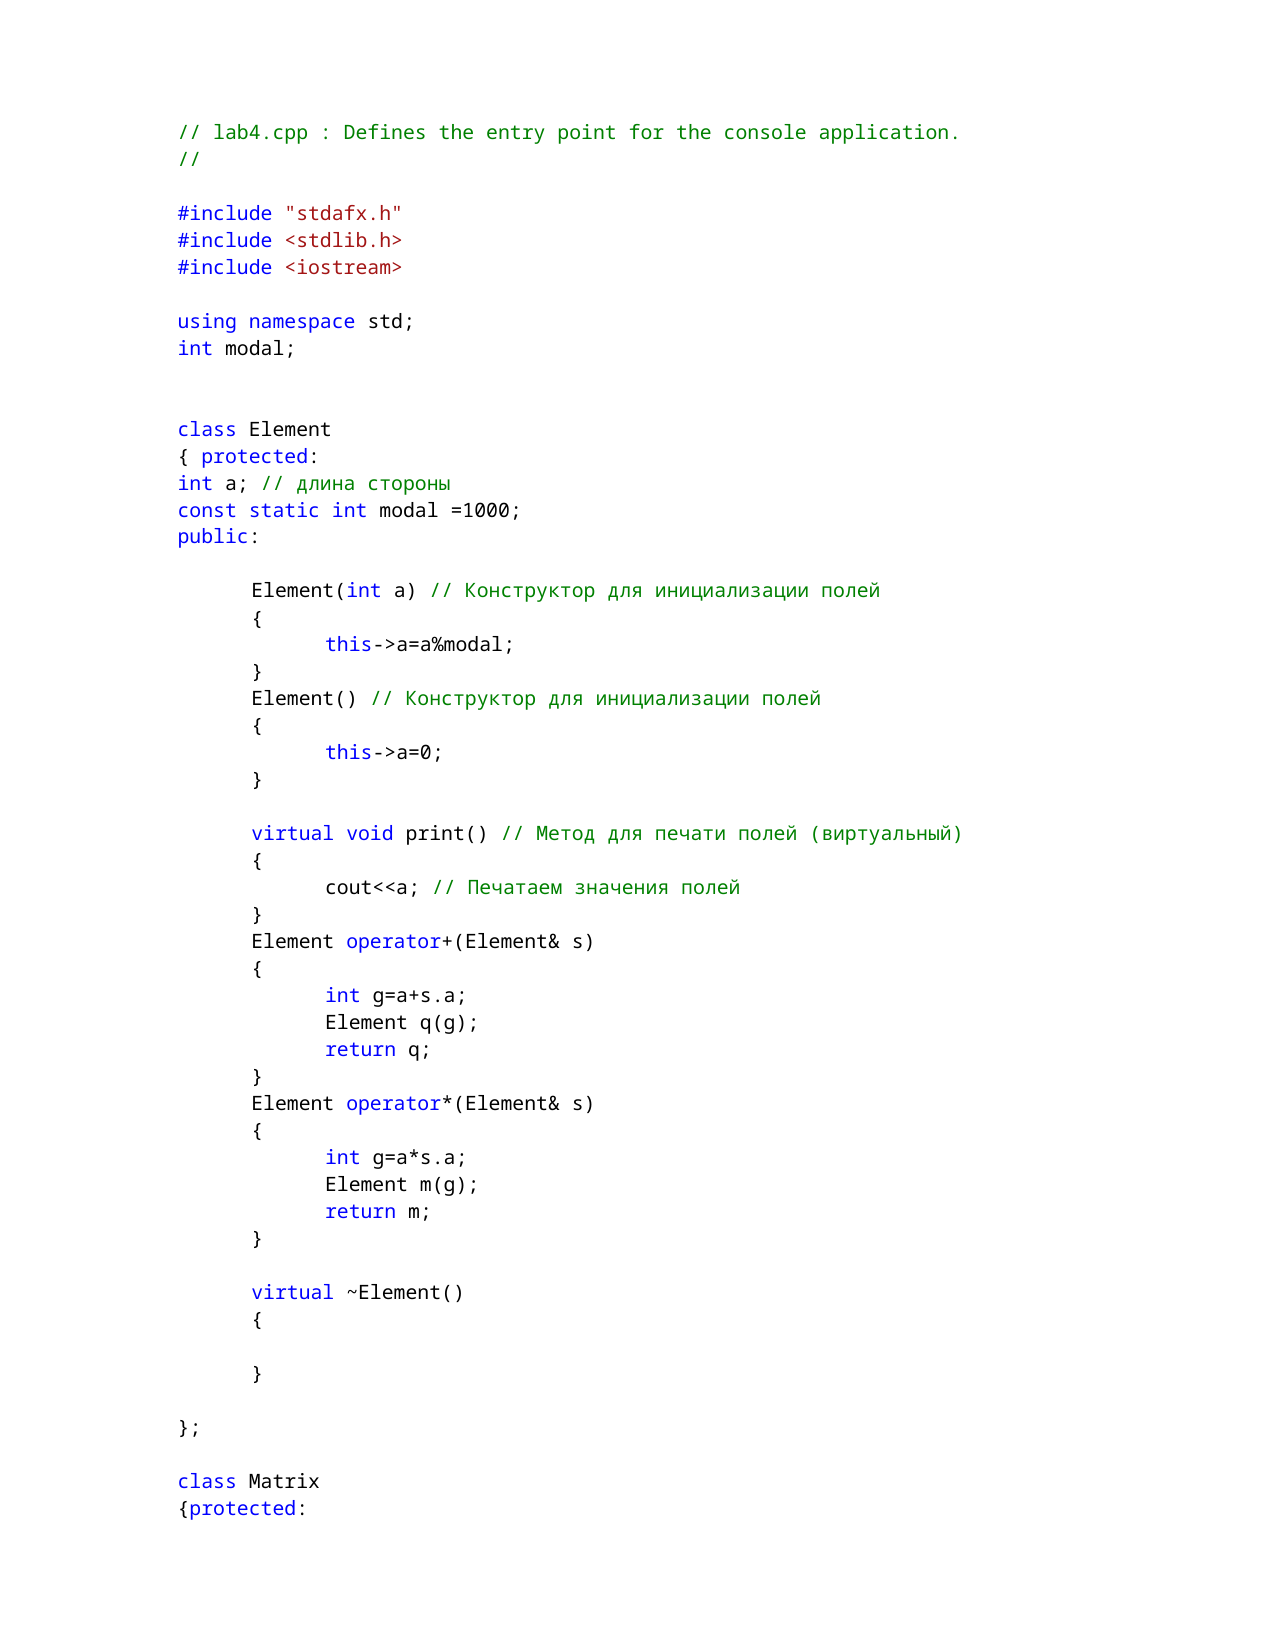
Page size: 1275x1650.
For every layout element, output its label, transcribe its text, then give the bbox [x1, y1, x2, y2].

text { [177, 1116, 1186, 1143]
text Element operator*(Element& s) [177, 1089, 1186, 1116]
text #include <iostream> [177, 253, 1186, 280]
text Element() // Конструктор для инициализации полей [177, 685, 1186, 712]
text int g=a+s.a; [177, 981, 1186, 1008]
text } [177, 901, 1186, 927]
text int a; // длина стороны [177, 469, 1186, 496]
text } [177, 1359, 1186, 1386]
text int g=a*s.a; [177, 1143, 1186, 1170]
text Element(int a) // Конструктор для инициализации полей [177, 577, 1186, 604]
text #include "stdafx.h" [177, 199, 1186, 226]
text }; [177, 1413, 1186, 1440]
text virtual ~Element() [177, 1278, 1186, 1305]
text { protected: [177, 442, 1186, 469]
text const static int modal =1000; [177, 496, 1186, 523]
text return q; [177, 1035, 1186, 1062]
text virtual void print() // Метод для печати полей (виртуальный) [177, 819, 1186, 847]
text public: [177, 523, 1186, 550]
text this->a=0; [177, 739, 1186, 766]
text { [177, 712, 1186, 739]
text Element m(g); [177, 1170, 1186, 1197]
text } [177, 1062, 1186, 1089]
text cout<<a; // Печатаем значения полей [177, 873, 1186, 901]
text { [177, 954, 1186, 981]
text } [177, 766, 1186, 793]
text class Element [177, 415, 1186, 442]
text class Matrix [177, 1467, 1186, 1494]
text this->a=a%modal; [177, 631, 1186, 658]
text Element q(g); [177, 1008, 1186, 1035]
text { [177, 847, 1186, 873]
text int modal; [177, 334, 1186, 361]
text #include <stdlib.h> [177, 226, 1186, 253]
text } [177, 658, 1186, 685]
text { [177, 1305, 1186, 1332]
text { [177, 604, 1186, 631]
text {protected: [177, 1494, 1186, 1521]
text } [177, 1224, 1186, 1251]
text Element operator+(Element& s) [177, 927, 1186, 954]
text return m; [177, 1197, 1186, 1224]
text // lab4.cpp : Defines the entry point for the console application. [177, 118, 1186, 145]
text using namespace std; [177, 307, 1186, 334]
text // [177, 145, 1186, 172]
